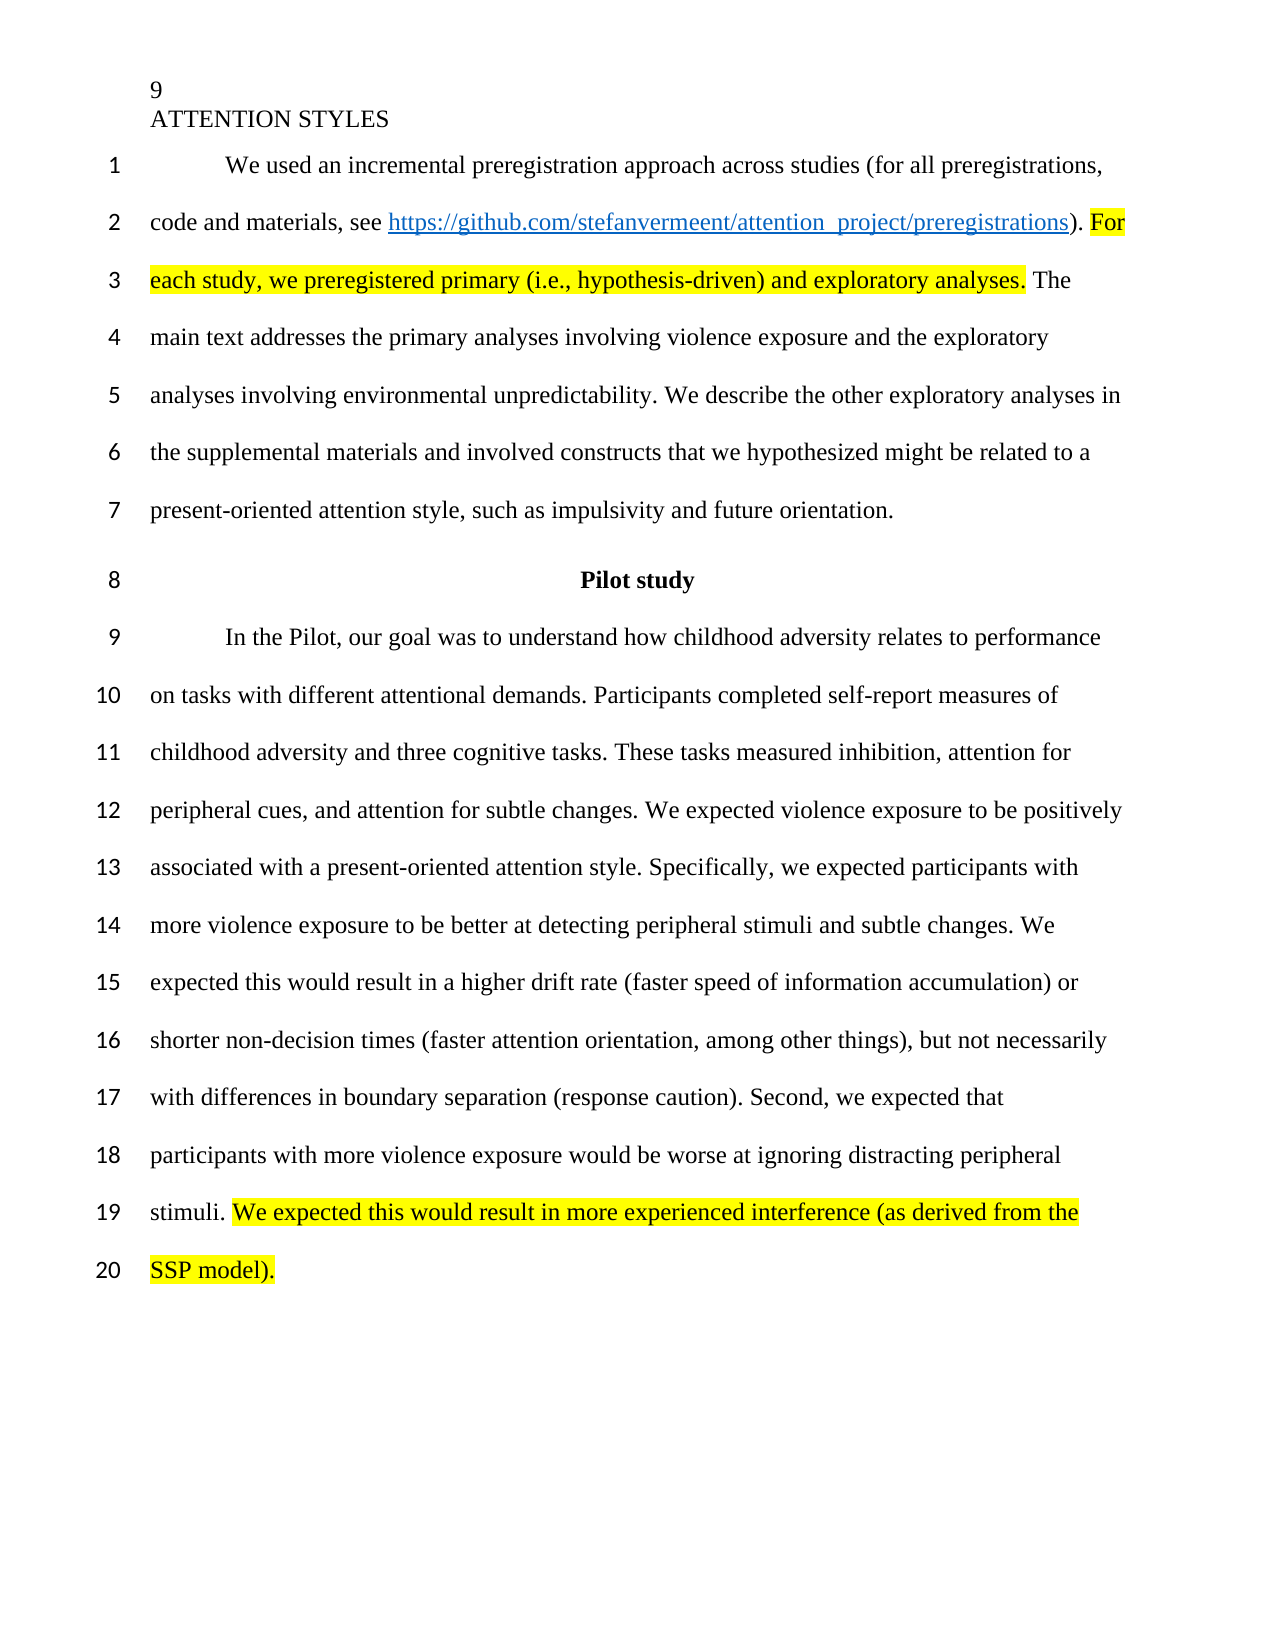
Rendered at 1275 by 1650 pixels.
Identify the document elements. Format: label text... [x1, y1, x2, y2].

subtitle Pilot study [150, 565, 1125, 594]
text In the Pilot, our goal was to understand how childhood adversity relates to performance on tasks with different attentional demands. Participants completed self-report measures of childhood adversity and three cognitive tasks. These tasks measured inhibition, attention for peripheral cues, and attention for subtle changes. We expected violence exposure to be positively associated with a present-oriented attention style. Specifically, we expected participants with more violence exposure to be better at detecting peripheral stimuli and subtle changes. We expected this would result in a higher drift rate (faster speed of information accumulation) or shorter non-decision times (faster attention orientation, among other things), but not necessarily with differences in boundary separation (response caution). Second, we expected that participants with more violence exposure would be worse at ignoring distracting peripheral stimuli. We expected this would result in more experienced interference (as derived from the SSP model). [150, 622, 1125, 1284]
text We used an incremental preregistration approach across studies (for all preregistrations, code and materials, see https://github.com/stefanvermeent/attention_project/preregistrations). For each study, we preregistered primary (i.e., hypothesis-driven) and exploratory analyses. The main text addresses the primary analyses involving violence exposure and the exploratory analyses involving environmental unpredictability. We describe the other exploratory analyses in the supplemental materials and involved constructs that we hypothesized might be related to a present-oriented attention style, such as impulsivity and future orientation. [150, 150, 1125, 524]
